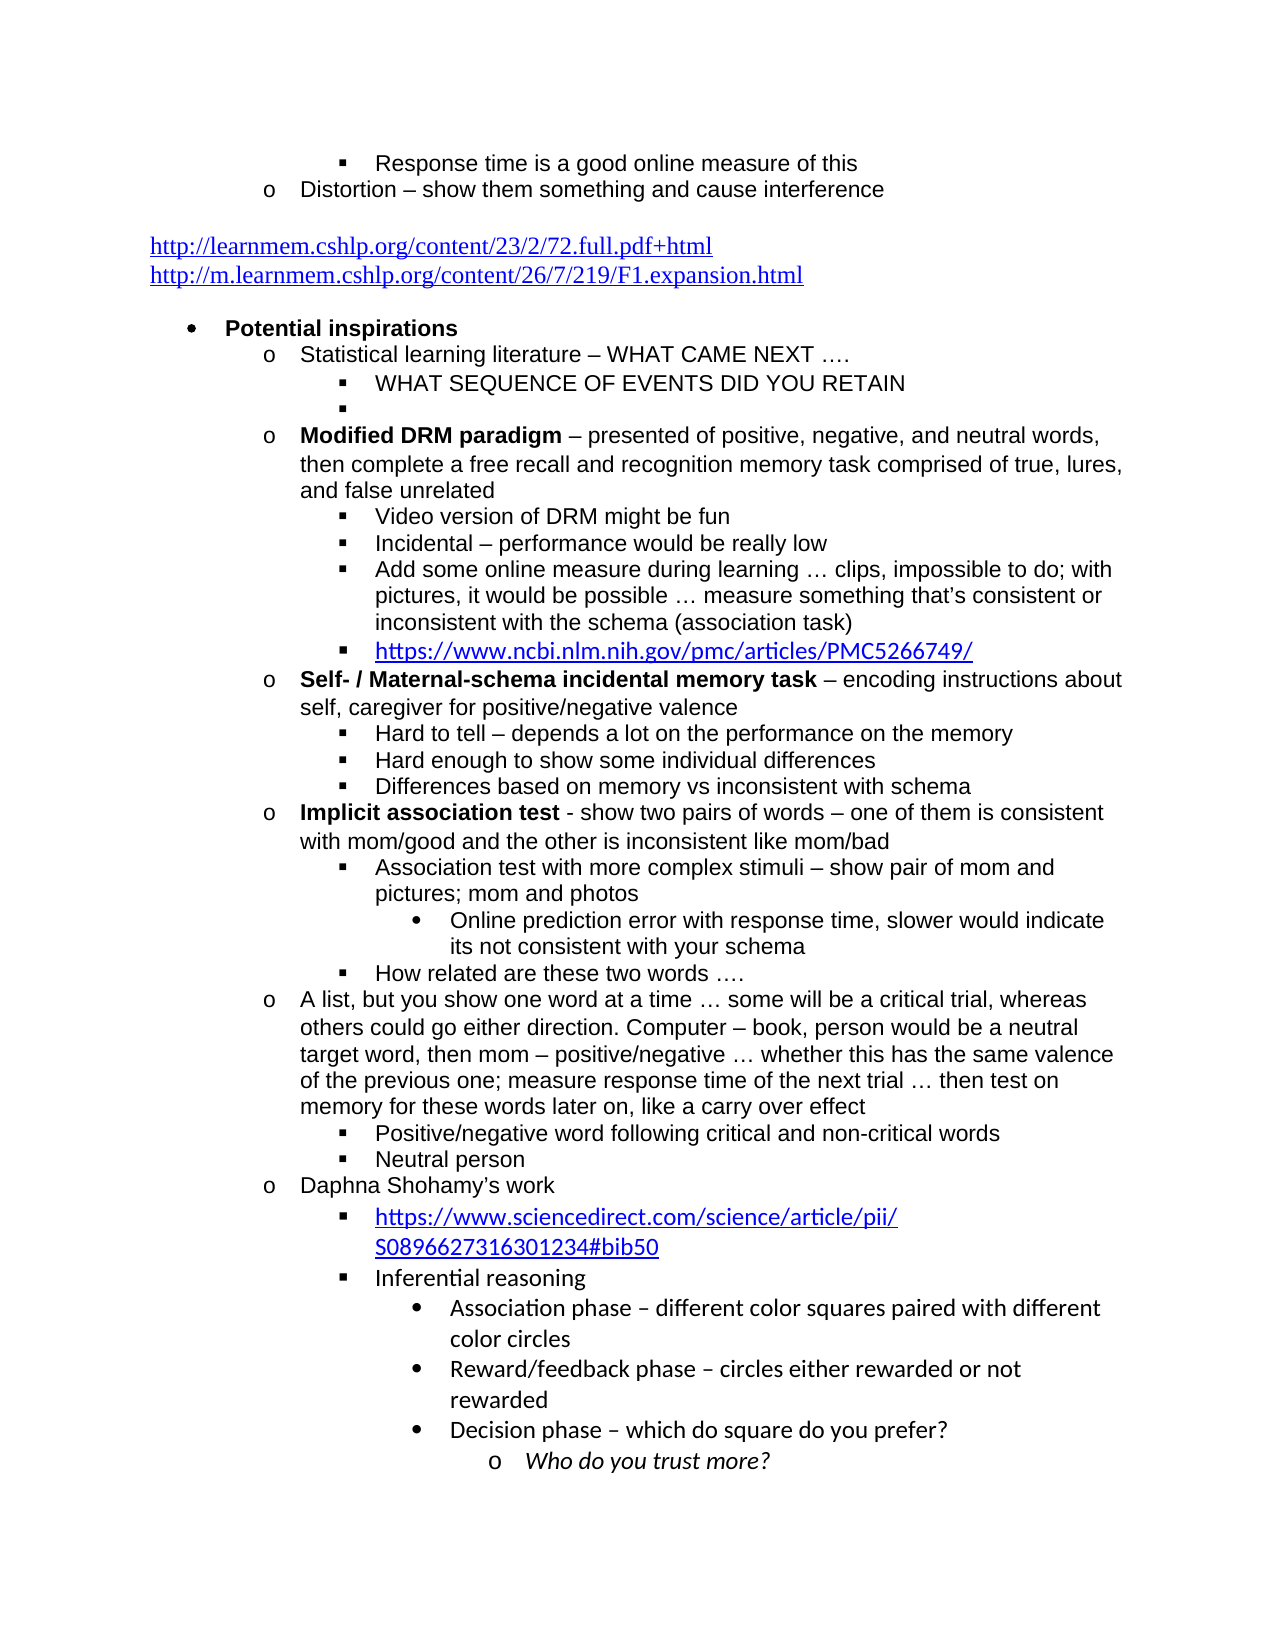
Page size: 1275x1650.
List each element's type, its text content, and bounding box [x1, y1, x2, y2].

list https://www.sciencedirect.com/science/article/pii/S0896627316301234#bib50 [337, 1201, 1125, 1262]
list Who do you trust more? [487, 1445, 1125, 1477]
list Implicit association test - show two pairs of words – one of them is consistent with mom/good and the other is inconsistent like mom/bad [262, 799, 1125, 854]
list Distortion – show them something and cause interference [262, 176, 1125, 205]
list Video version of DRM might be fun [337, 503, 1125, 530]
list Online prediction error with response time, slower would indicate its not consistent with your schema [412, 907, 1125, 959]
list WHAT SEQUENCE OF EVENTS DID YOU RETAIN [337, 369, 1125, 396]
list Positive/negative word following critical and non-critical words [337, 1119, 1125, 1146]
list Incidental – performance would be really low [337, 530, 1125, 556]
list Neutral person [337, 1146, 1125, 1172]
list Add some online measure during learning … clips, impossible to do; with pictures, it would be possible … measure something that’s consistent or inconsistent with the schema (association task) [337, 556, 1125, 635]
text http://m.learnmem.cshlp.org/content/26/7/219/F1.expansion.html [150, 260, 1125, 288]
list Daphna Shohamy’s work [262, 1172, 1125, 1201]
list Inferential reasoning [337, 1262, 1125, 1292]
list How related are these two words …. [337, 959, 1125, 986]
list Differences based on memory vs inconsistent with schema [337, 773, 1125, 799]
list https://www.ncbi.nlm.nih.gov/pmc/articles/PMC5266749/ [337, 635, 1125, 666]
list Decision phase – which do square do you prefer? [412, 1414, 1125, 1445]
list Modified DRM paradigm – presented of positive, negative, and neutral words, then complete a free recall and recognition memory task comprised of true, lures, and false unrelated [262, 422, 1125, 503]
list Statistical learning literature – WHAT CAME NEXT …. [262, 341, 1125, 369]
list Association test with more complex stimuli – show pair of mom and pictures; mom and photos [337, 854, 1125, 907]
list Self- / Maternal-schema incidental memory task – encoding instructions about self, caregiver for positive/negative valence [262, 666, 1125, 720]
list Response time is a good online measure of this [337, 150, 1125, 176]
list Hard enough to show some individual differences [337, 747, 1125, 773]
list Association phase – different color squares paired with different color circles [412, 1292, 1125, 1353]
list A list, but you show one word at a time … some will be a critical trial, whereas others could go either direction. Computer – book, person would be a neutral target word, then mom – positive/negative … whether this has the same valence of the previous one; measure response time of the next trial … then test on memory for these words later on, like a carry over effect [262, 986, 1125, 1119]
text http://learnmem.cshlp.org/content/23/2/72.full.pdf+html [150, 231, 1125, 260]
list Hard to tell – depends a lot on the performance on the memory [337, 720, 1125, 747]
list Potential inspirations [187, 315, 1125, 341]
list Reward/feedback phase – circles either rewarded or not rewarded [412, 1353, 1125, 1414]
